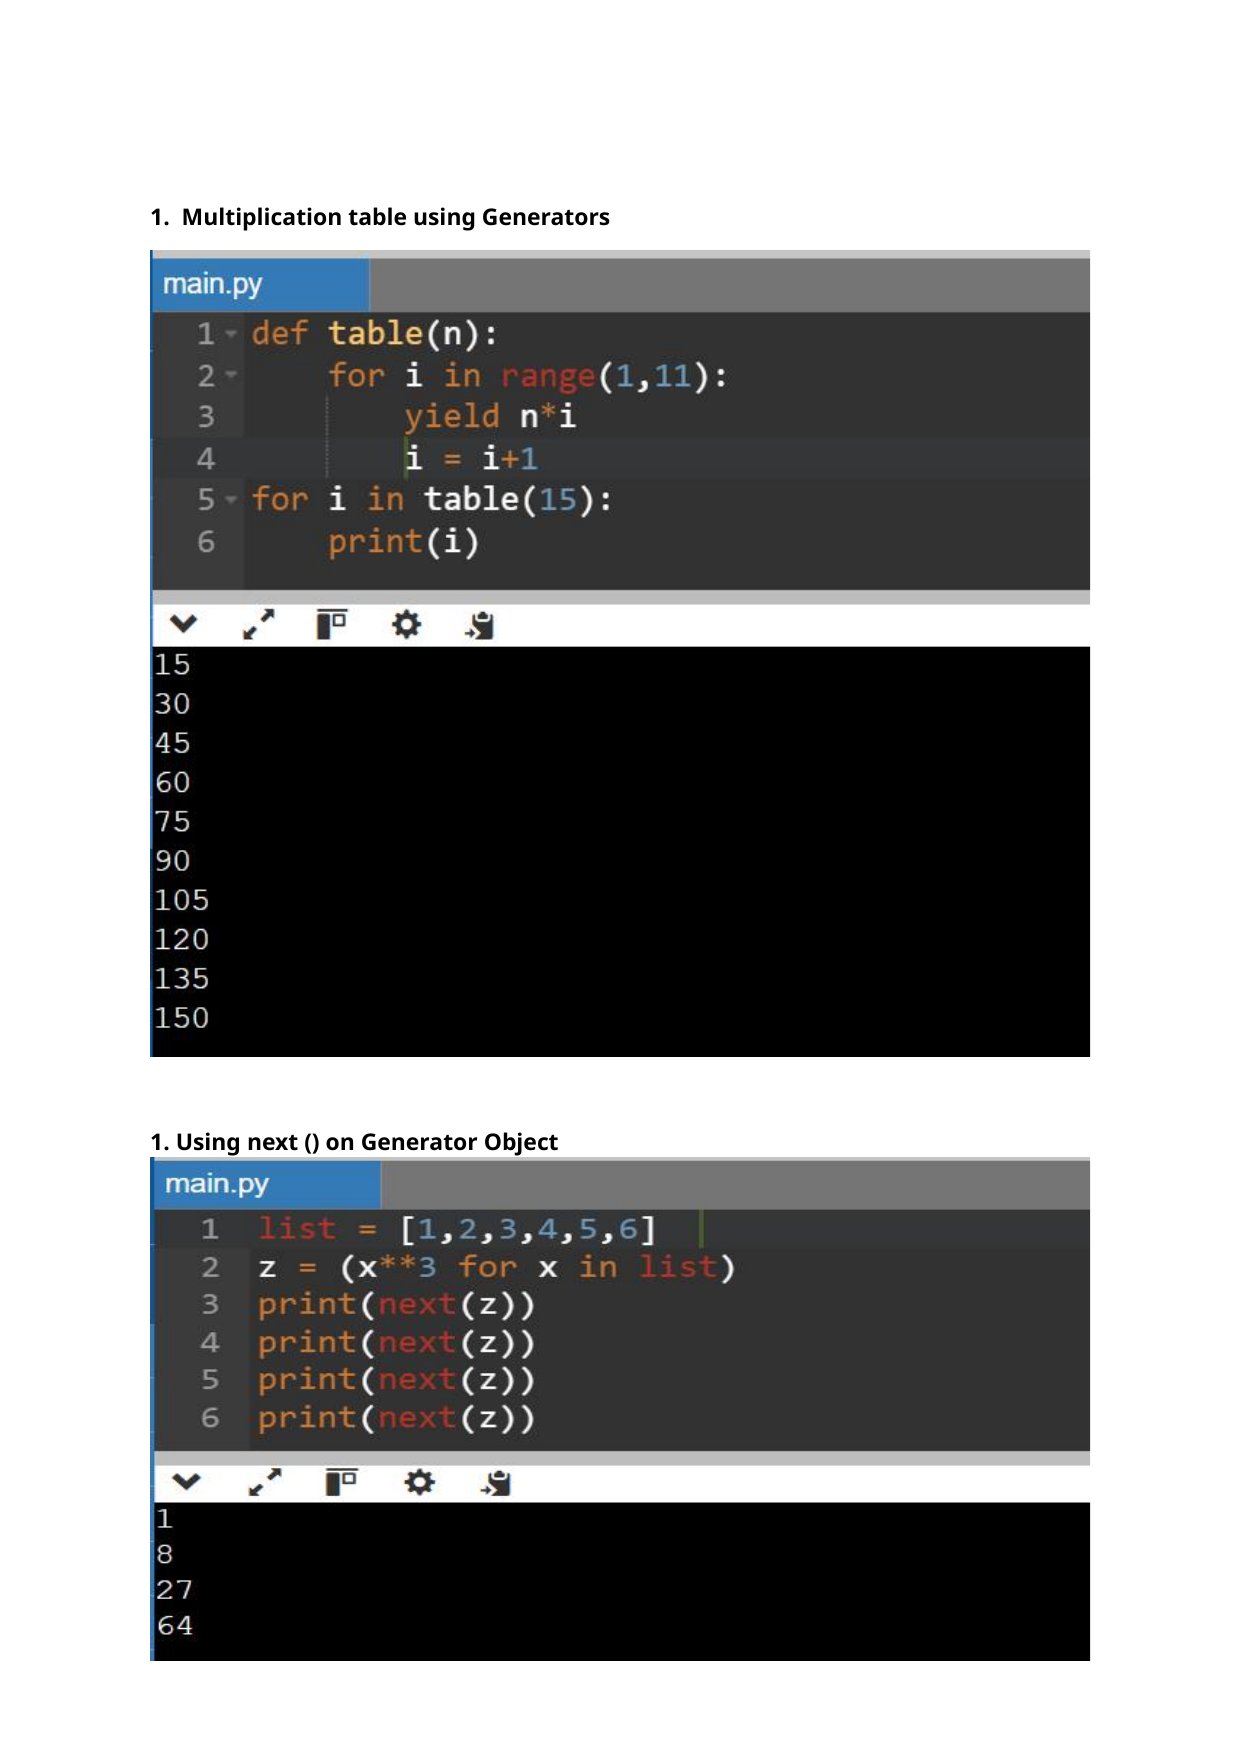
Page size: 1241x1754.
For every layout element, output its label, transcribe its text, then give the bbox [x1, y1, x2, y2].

text 1. Multiplication table using Generators [150, 200, 1090, 232]
picture [150, 250, 1091, 1057]
picture [150, 1157, 1091, 1661]
text 1. Using next () on Generator Object [150, 1126, 1090, 1157]
